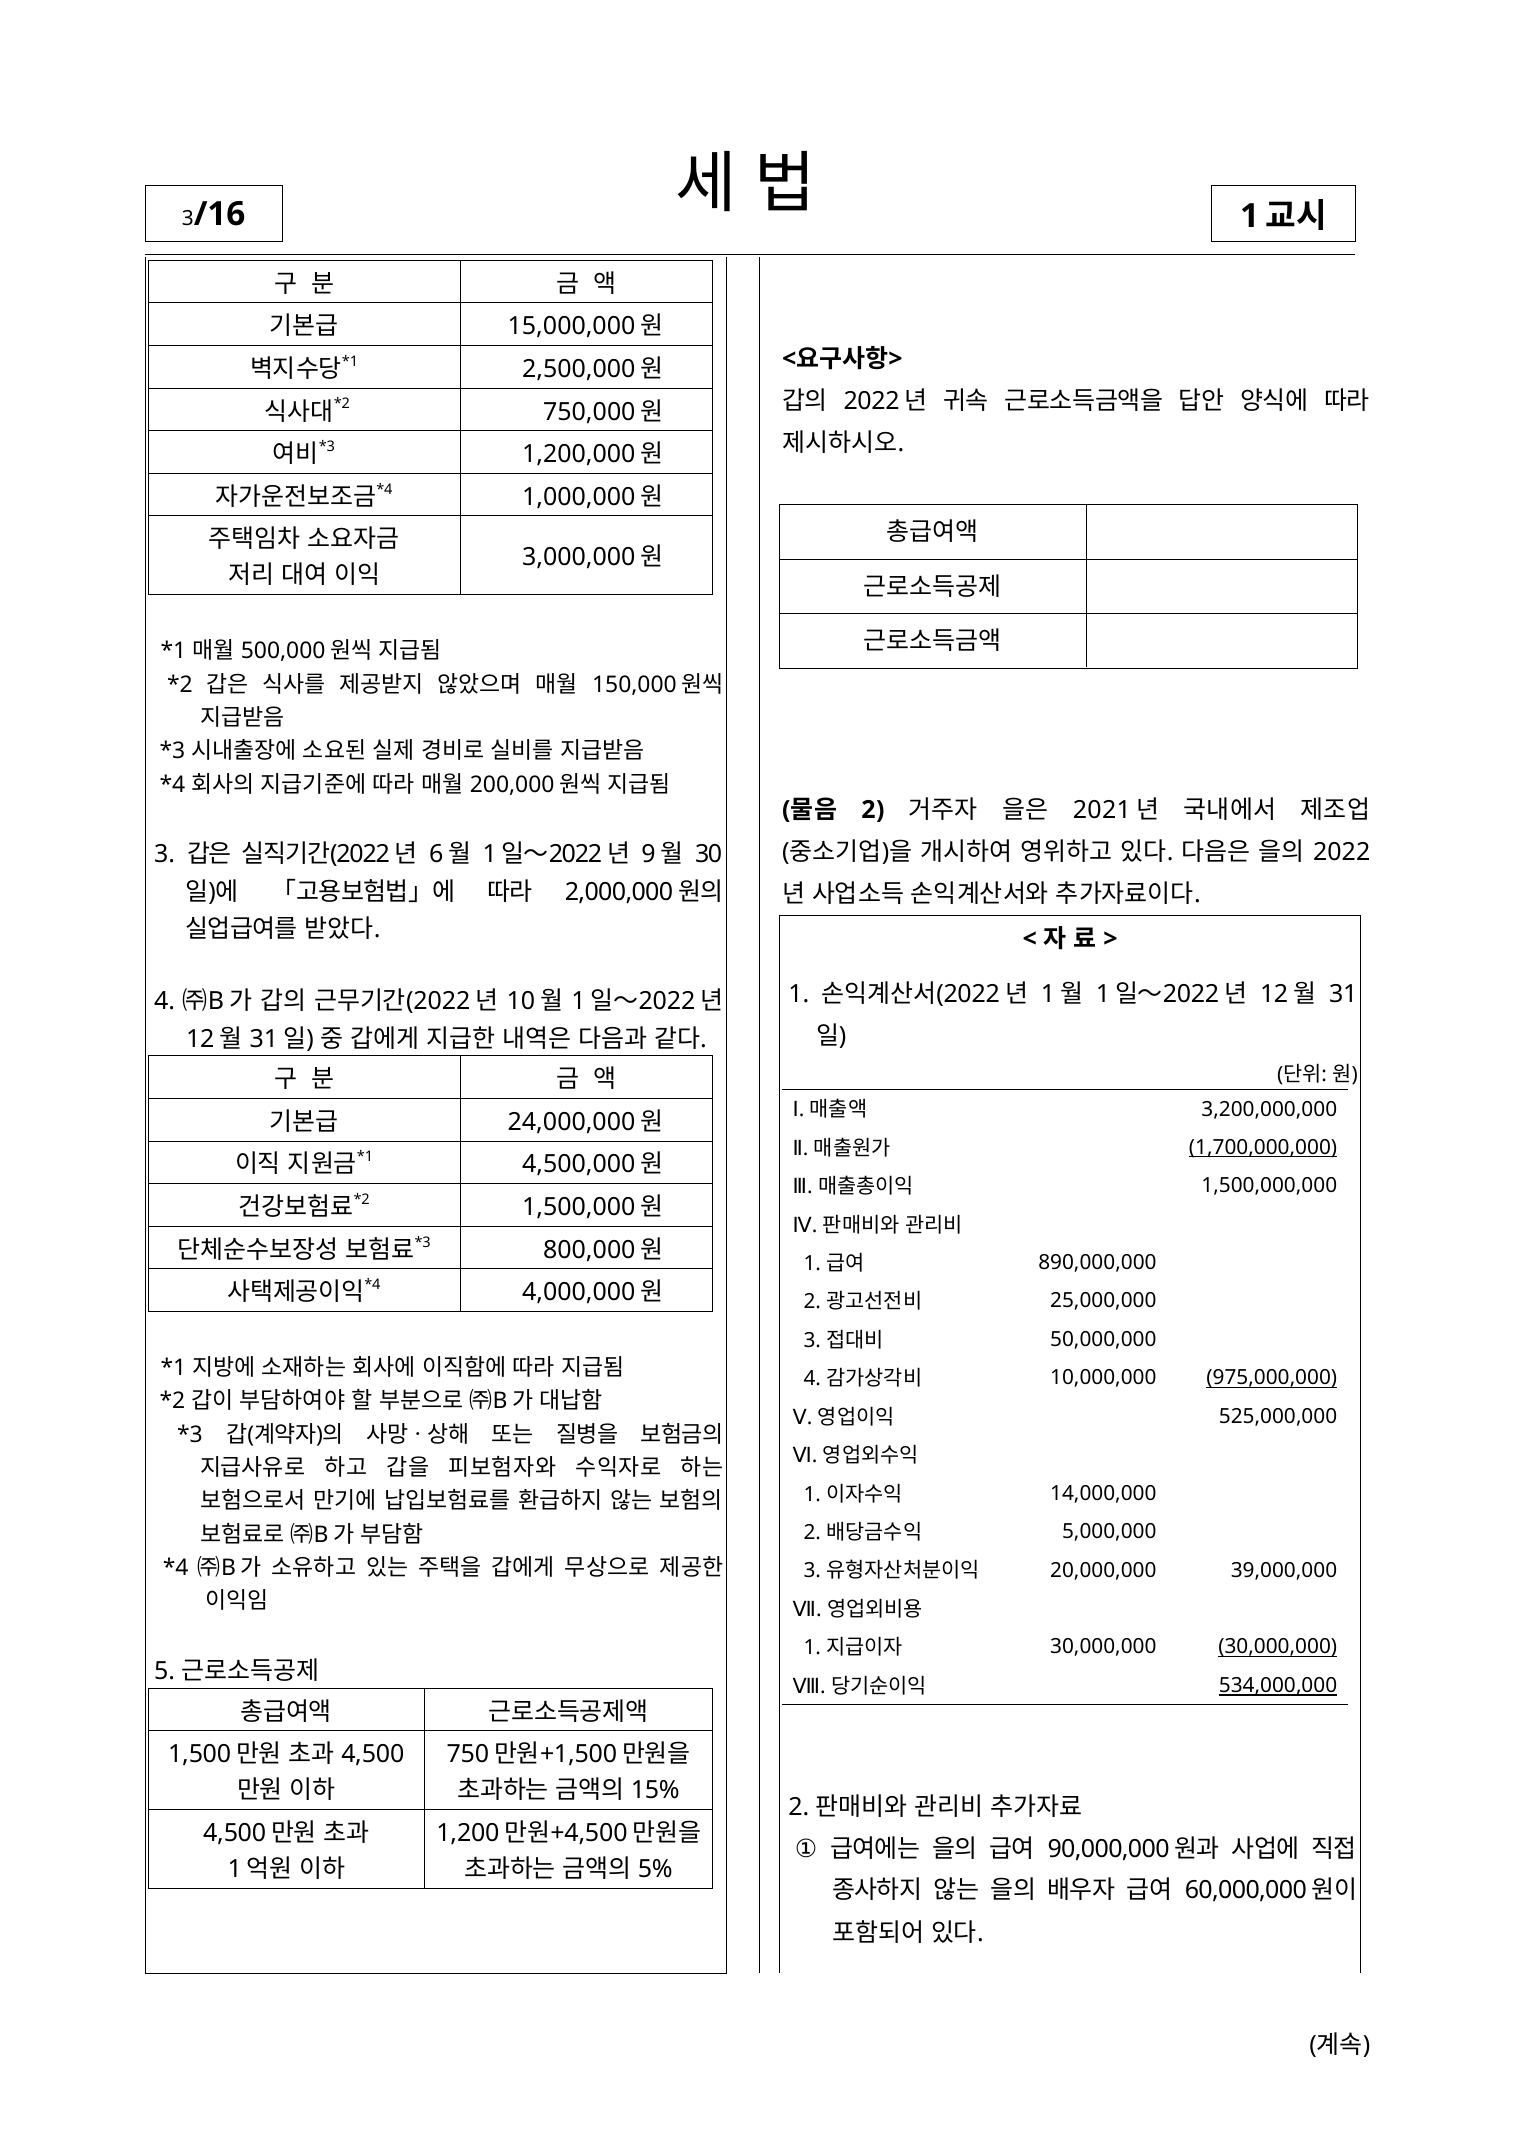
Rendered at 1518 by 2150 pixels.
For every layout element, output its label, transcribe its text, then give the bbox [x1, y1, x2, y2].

table_cell 근로소득공제 [780, 560, 1086, 613]
table_cell [1087, 614, 1357, 667]
table_header 총급여액 [780, 505, 1086, 558]
table_header *1 매월 500,000원씩 지급됨 *2 갑은 식사를 제공받지 않았으며 매월 150,000원씩 지급받음 *3 시내출장에 소요된 실제 경비로 실비를 지급받음 *4 회사의 지급기준에 따라 매월 200,000원씩 지급됨 3. 갑은 실직기간(2022년 6월 1일～2022년 9월 30일)에 「고용보험법」에 따라 2,000,000원의 실업급여를 받았다. 4. ㈜B가 갑의 근무기간(2022년 10월 1일～2022년 12월 31일) 중 갑에게 지급한 내역은 다음과 같다. *1 지방에 소재하는 회사에 이직함에 따라 지급됨 *2 갑이 부담하여야 할 부분으로 ㈜B가 대납함 *3 갑(계약자)의 사망ㆍ상해 또는 질병을 보험금의 지급사유로 하고 갑을 피보험자와 수익자로 하는 보험으로서 만기에 납입보험료를 환급하지 않는 보험의 보험료로 ㈜B가 부담함 *4 ㈜B가 소유하고 있는 주택을 갑에게 무상으로 제공한 이익임 5. 근로소득공제 [146, 257, 726, 1973]
text <요구사항> [782, 338, 1370, 375]
table_cell [1087, 560, 1357, 613]
text (물음 2) 거주자 을은 2021년 국내에서 제조업(중소기업)을 개시하여 영위하고 있다. 다음은 을의 2022년 사업소득 손익계산서와 추가자료이다. [782, 789, 1370, 909]
text 갑의 2022년 귀속 근로소득금액을 답안 양식에 따라 제시하시오. [782, 381, 1370, 459]
table_cell 근로소득금액 [780, 614, 1086, 667]
table_header [1087, 505, 1357, 558]
